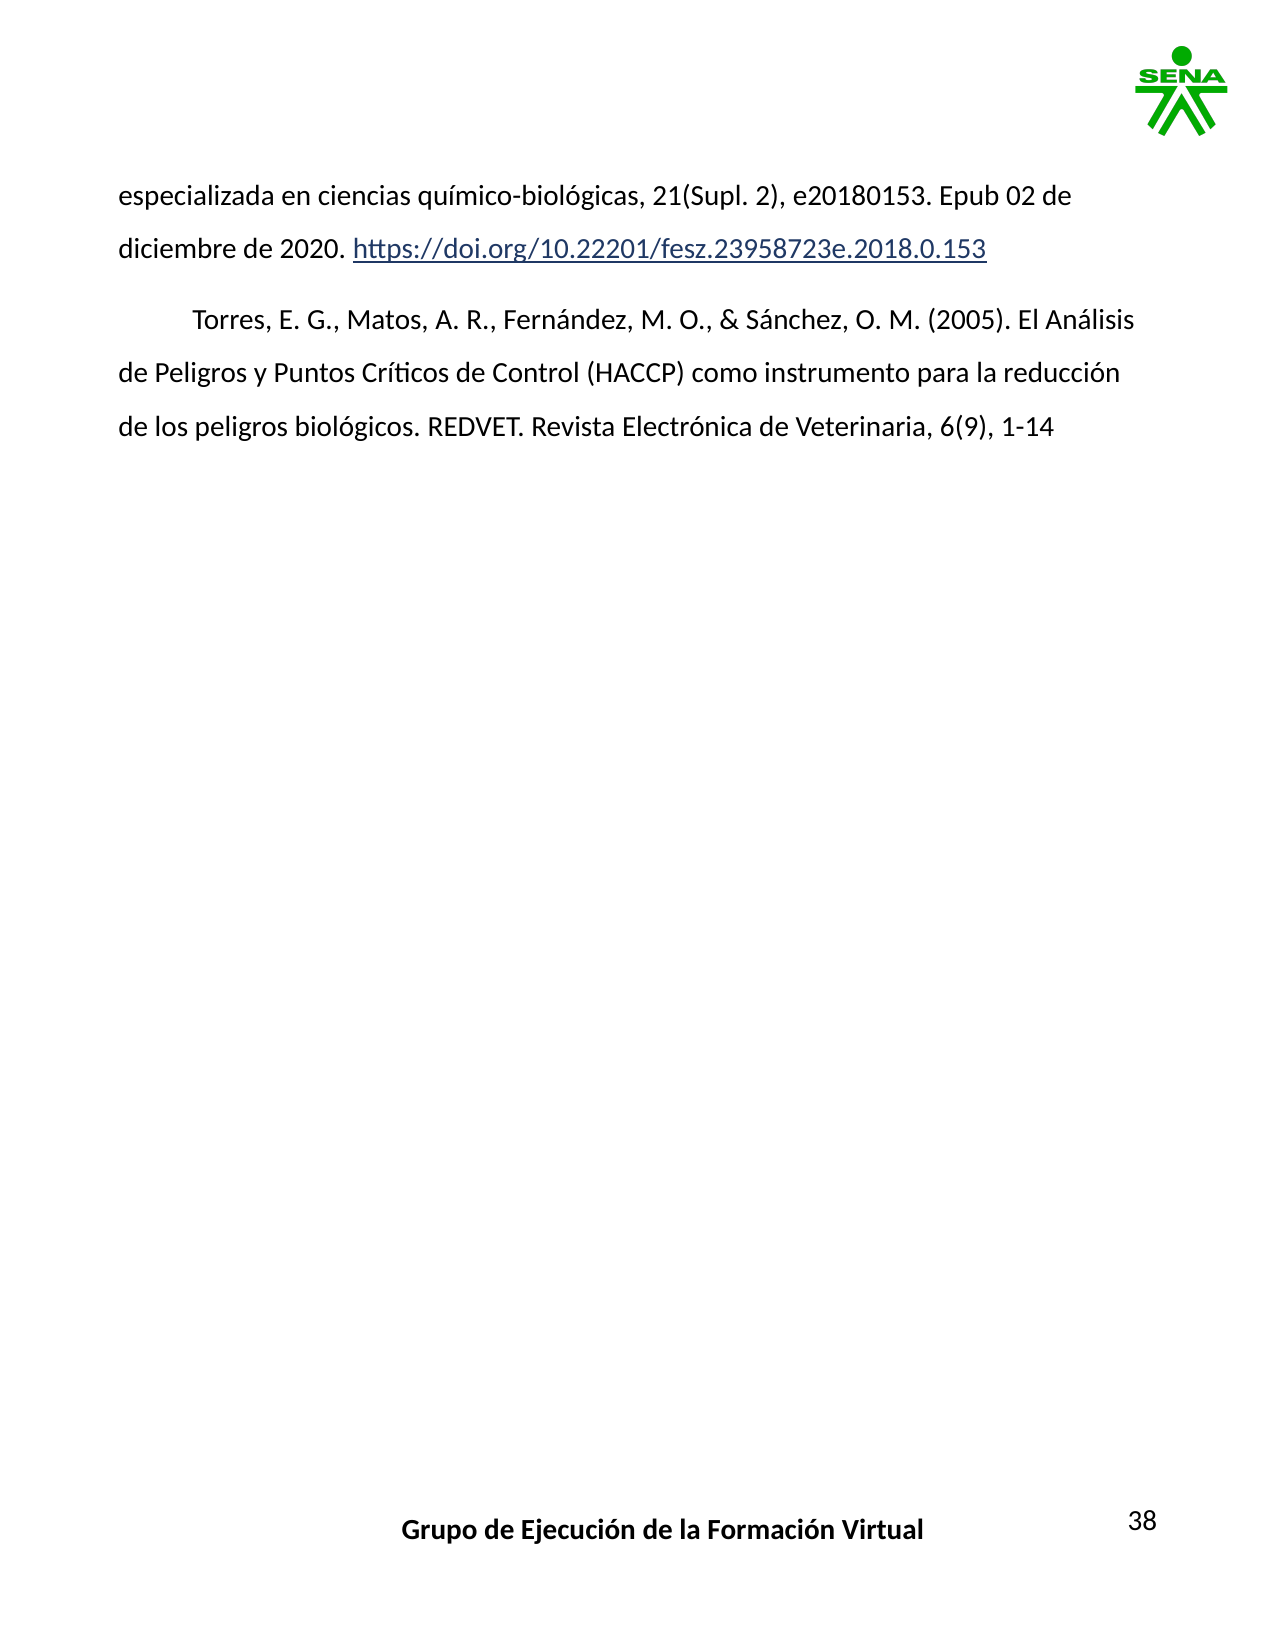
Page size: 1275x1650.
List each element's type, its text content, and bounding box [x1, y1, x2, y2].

text Torres, E. G., Matos, A. R., Fernández, M. O., & Sánchez, O. M. (2005). El Análisis de Peligros y Puntos Críticos de Control (HACCP) como instrumento para la reducción de los peligros biológicos. REDVET. Revista Electrónica de Veterinaria, 6(9), 1-14 [118, 301, 1157, 443]
picture [1135, 46, 1228, 136]
